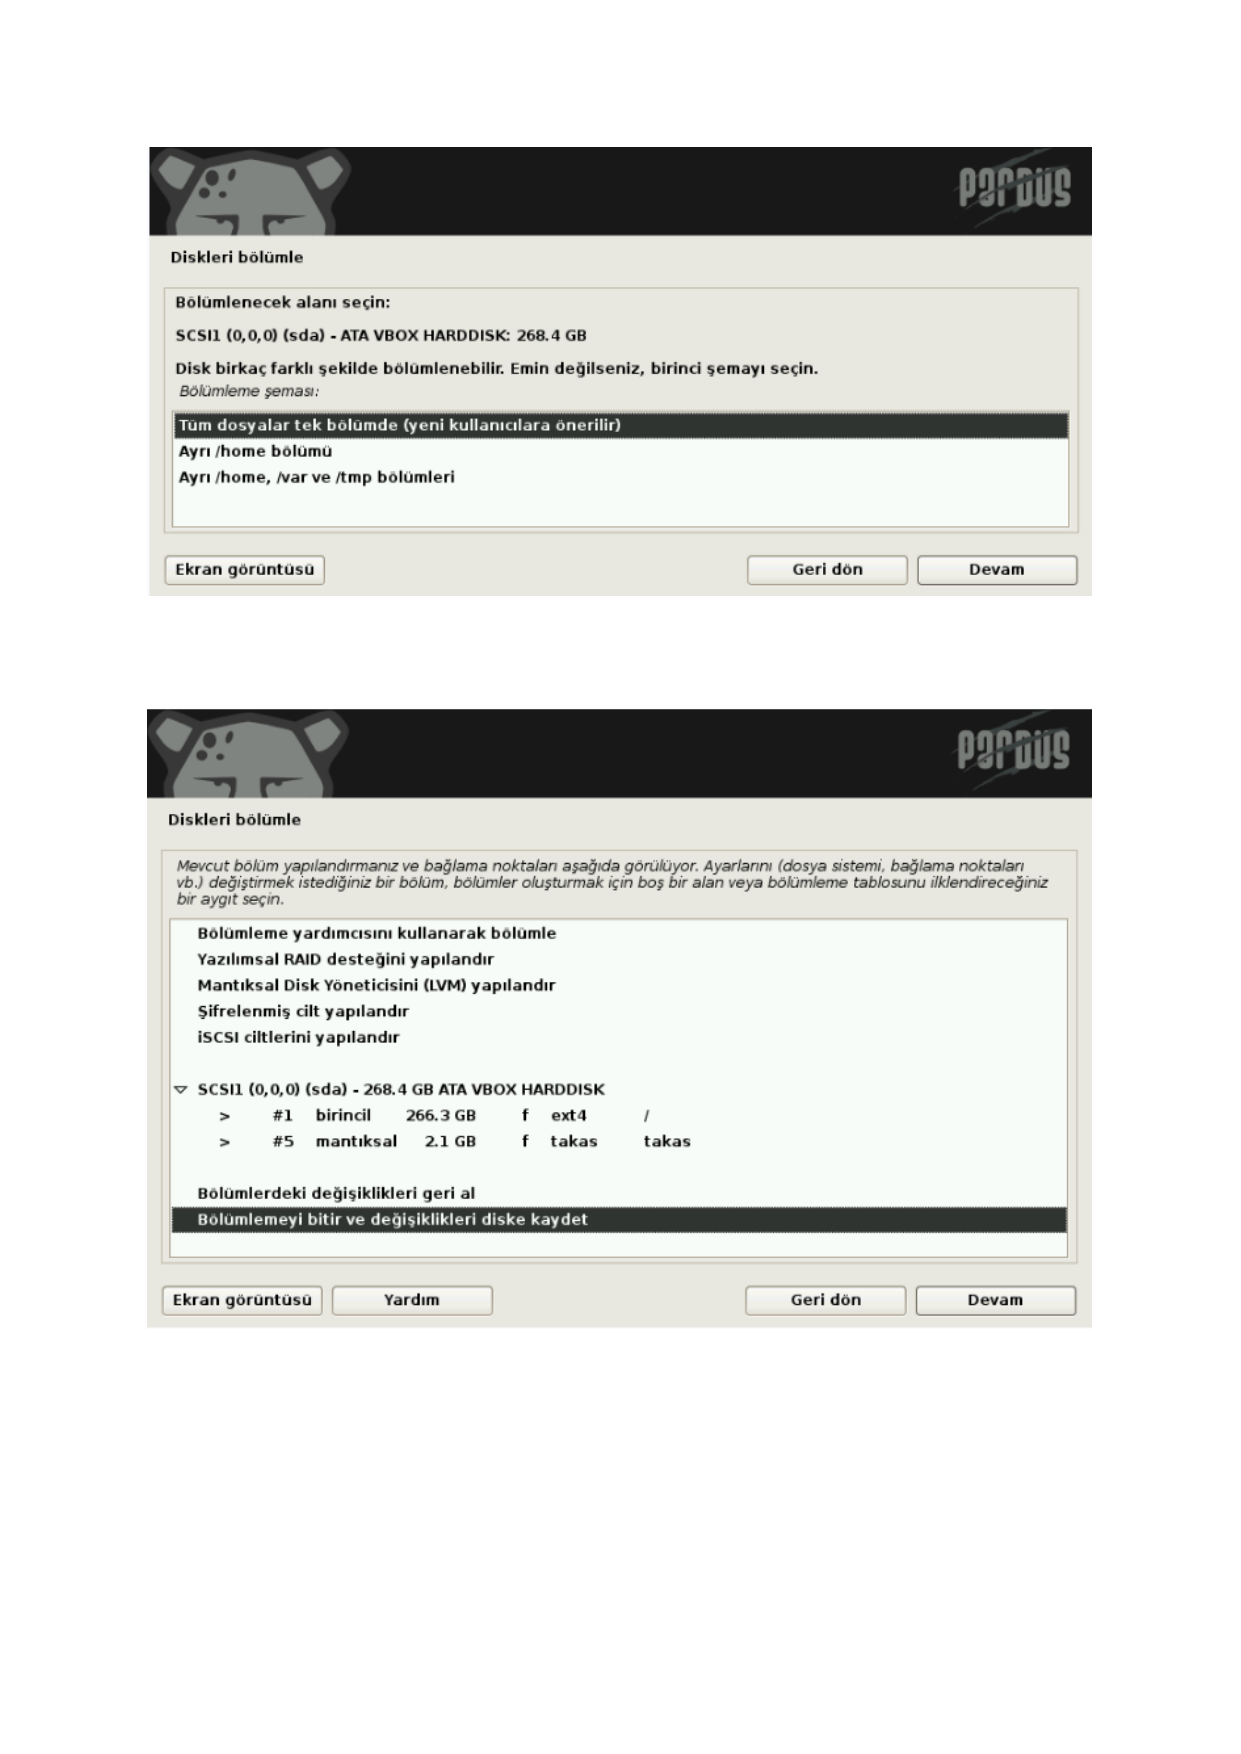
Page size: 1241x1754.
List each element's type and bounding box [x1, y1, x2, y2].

picture [147, 708, 1092, 1329]
picture [147, 147, 1092, 596]
